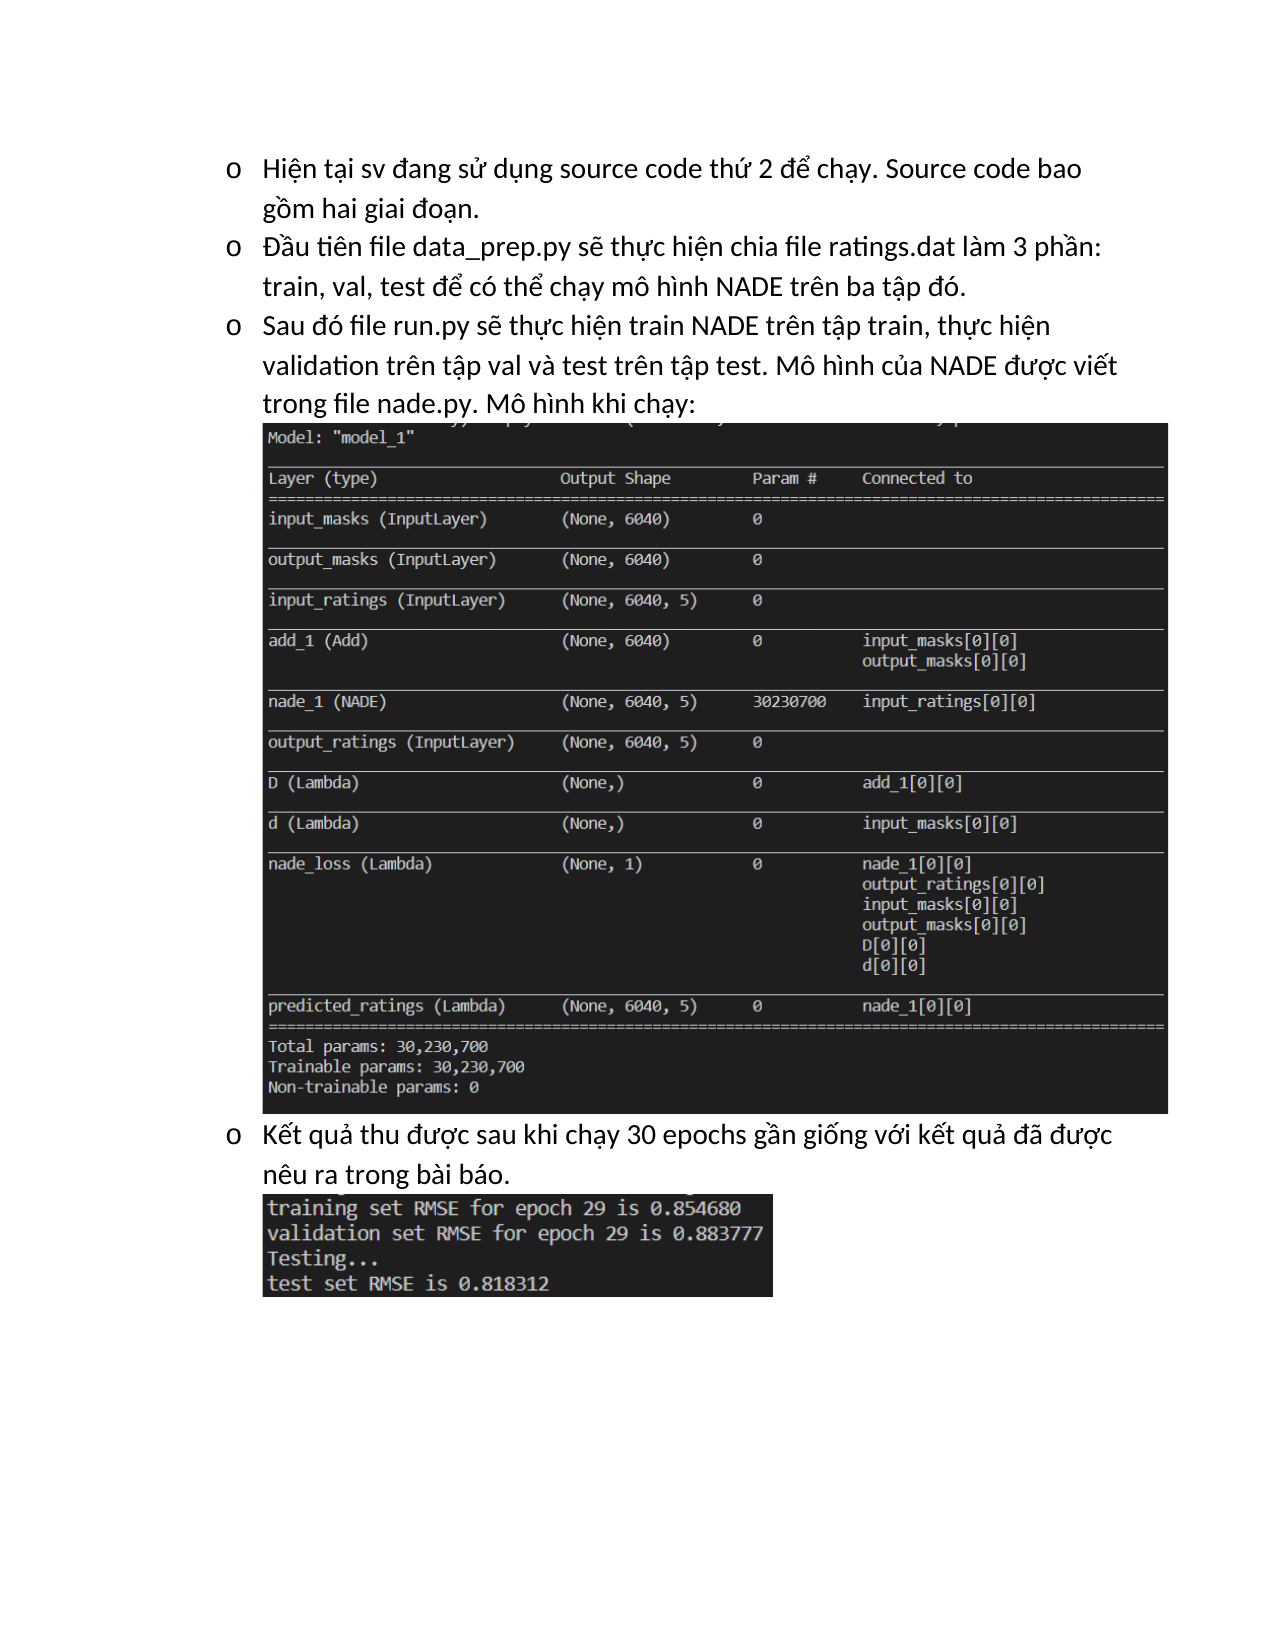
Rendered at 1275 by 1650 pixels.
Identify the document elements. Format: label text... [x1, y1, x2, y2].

picture [262, 1194, 773, 1297]
list Hiện tại sv đang sử dụng source code thứ 2 để chạy. Source code bao gồm hai giai đoạn. [225, 150, 1125, 226]
picture [262, 423, 1169, 1114]
list Sau đó file run.py sẽ thực hiện train NADE trên tập train, thực hiện validation trên tập val và test trên tập test. Mô hình của NADE được viết trong file nade.py. Mô hình khi chạy: [225, 307, 1125, 421]
list Đầu tiên file data_prep.py sẽ thực hiện chia file ratings.dat làm 3 phần: train, val, test để có thể chạy mô hình NADE trên ba tập đó. [225, 228, 1125, 304]
list Kết quả thu được sau khi chạy 30 epochs gần giống với kết quả đã được nêu ra trong bài báo. [225, 1116, 1125, 1192]
